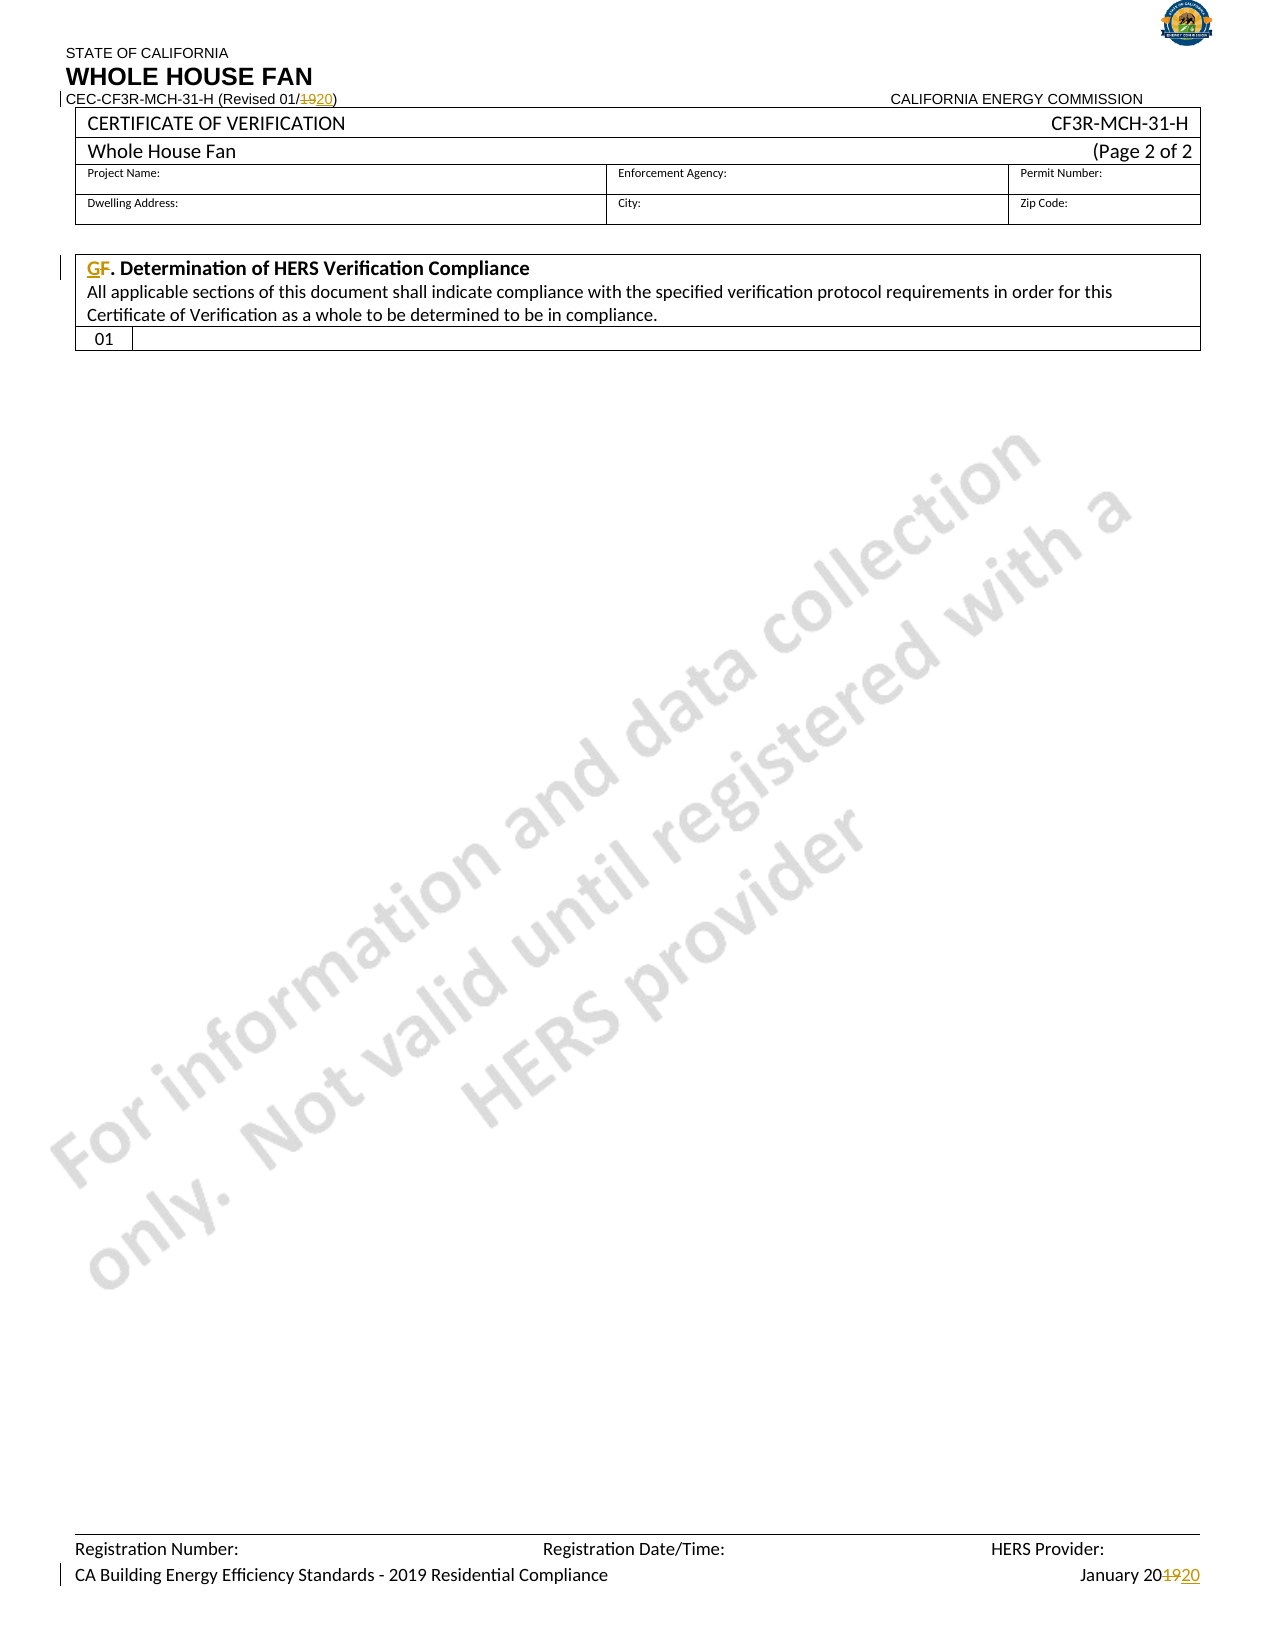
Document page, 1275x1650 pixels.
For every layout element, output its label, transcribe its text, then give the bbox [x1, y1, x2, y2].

table_header . Determination of HERS Verification Compliance All applicable sections of this document shall indicate compliance with the specified verification protocol requirements in order for this Certificate of Verification as a whole to be determined to be in compliance. [76, 255, 1200, 326]
table_cell 01 [76, 327, 132, 350]
picture [1160, 0, 1213, 46]
table_cell [133, 327, 1200, 350]
